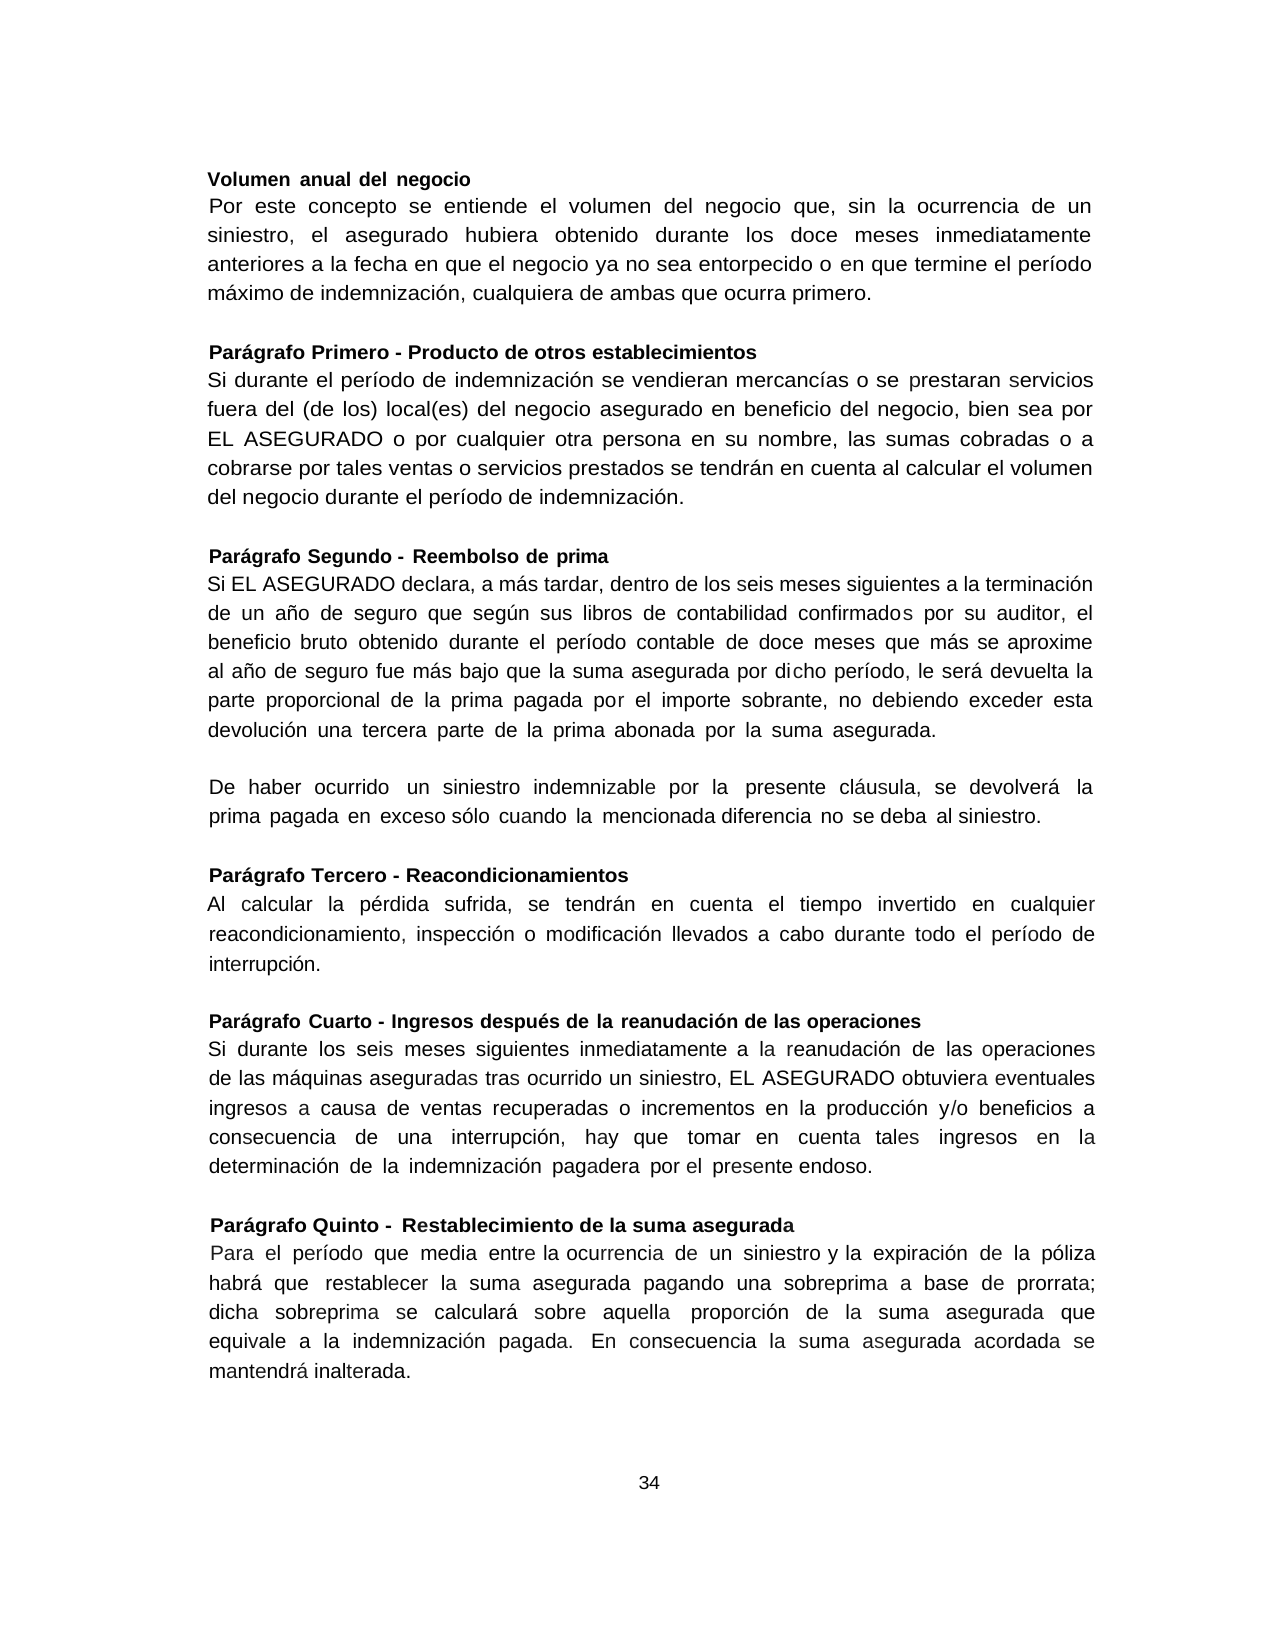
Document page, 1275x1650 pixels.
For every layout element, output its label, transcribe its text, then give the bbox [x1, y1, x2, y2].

text Por este concepto se entiende el volumen del negocio que, sin la ocurrencia de un siniestro, el asegurado hubiera obtenido durante los doce meses inmediatamente anteriores a la fecha en que el negocio ya no sea entorpecido o en que termine el período máximo de indemnización, cualquiera de ambas que ocurra primero. [207, 194, 1092, 305]
text Parágrafo Segundo - Reembolso de prima [208, 545, 1112, 567]
text Parágrafo Primero - Producto de otros establecimientos [208, 341, 1112, 364]
text Parágrafo Cuarto - Ingresos después de la reanudación de las operaciones [208, 1009, 1112, 1032]
text Al calcular la pérdida sufrida, se tendrán en cuenta el tiempo invertido en cualquier reacondicionamiento, inspección o modificación llevados a cabo durante todo el período de interrupción. [207, 892, 1095, 975]
text Parágrafo Tercero - Reacondicionamientos [208, 864, 1112, 887]
text De haber ocurrido un siniestro indemnizable por la presente cláusula, se devolverá la prima pagada en exceso sólo cuando la mencionada diferencia no se deba al siniestro. [208, 774, 1093, 827]
text Para el período que media entre la ocurrencia de un siniestro y la expiración de la póliza habrá que restablecer la suma asegurada pagando una sobreprima a base de prorrata; dicha sobreprima se calculará sobre aquella proporción de la suma asegurada que equivale a la indemnización pagada. En consecuencia la suma asegurada acordada se mantendrá inalterada. [208, 1241, 1095, 1382]
text Parágrafo Quinto - Restablecimiento de la suma asegurada [210, 1213, 1112, 1236]
text Volumen anual del negocio [207, 167, 1112, 190]
text Si EL ASEGURADO declara, a más tardar, dentro de los seis meses siguientes a la terminación de un año de seguro que según sus libros de contabilidad confirmados por su auditor, el beneficio bruto obtenido durante el período contable de doce meses que más se aproxime al año de seguro fue más bajo que la suma asegurada por dicho período, le será devuelta la parte proporcional de la prima pagada por el importe sobrante, no debiendo exceder esta devolución una tercera parte de la prima abonada por la suma asegurada. [207, 572, 1093, 741]
text Si durante el período de indemnización se vendieran mercancías o se prestaran servicios fuera del (de los) local(es) del negocio asegurado en beneficio del negocio, bien sea por EL ASEGURADO o por cualquier otra persona en su nombre, las sumas cobradas o a cobrarse por tales ventas o servicios prestados se tendrán en cuenta al calcular el volumen del negocio durante el período de indemnización. [207, 368, 1094, 509]
text Si durante los seis meses siguientes inmediatamente a la reanudación de las operaciones de las máquinas aseguradas tras ocurrido un siniestro, EL ASEGURADO obtuviera eventuales ingresos a causa de ventas recuperadas o incrementos en la producción y/o beneficios a consecuencia de una interrupción, hay que tomar en cuenta tales ingresos en la determinación de la indemnización pagadera por el presente endoso. [208, 1037, 1095, 1178]
